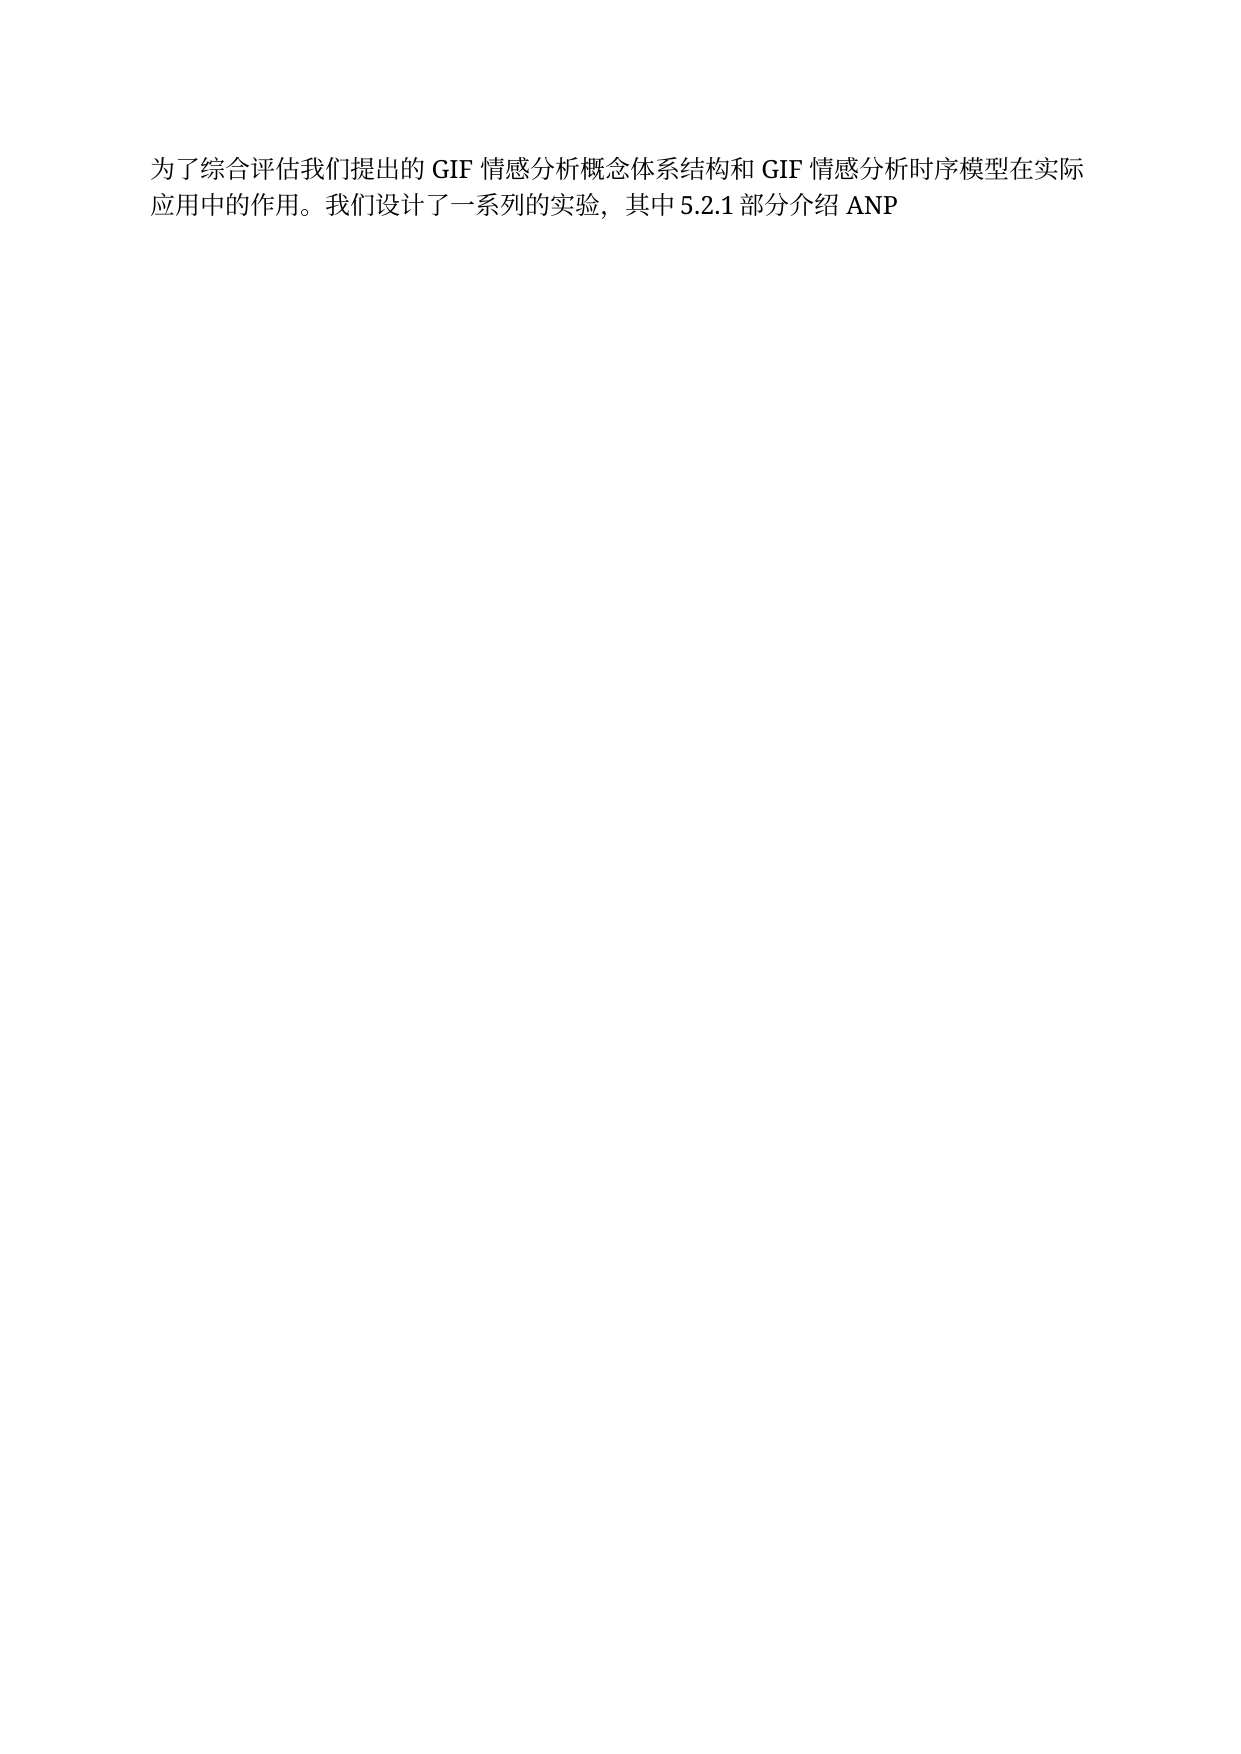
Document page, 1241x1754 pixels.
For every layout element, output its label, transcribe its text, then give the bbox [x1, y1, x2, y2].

text 为了综合评估我们提出的 GIF 情感分析概念体系结构和 GIF 情感分析时序模型在实际应用中的作用。我们设计了一系列的实验，其中5.2.1部分介绍 ANP [150, 150, 1090, 222]
